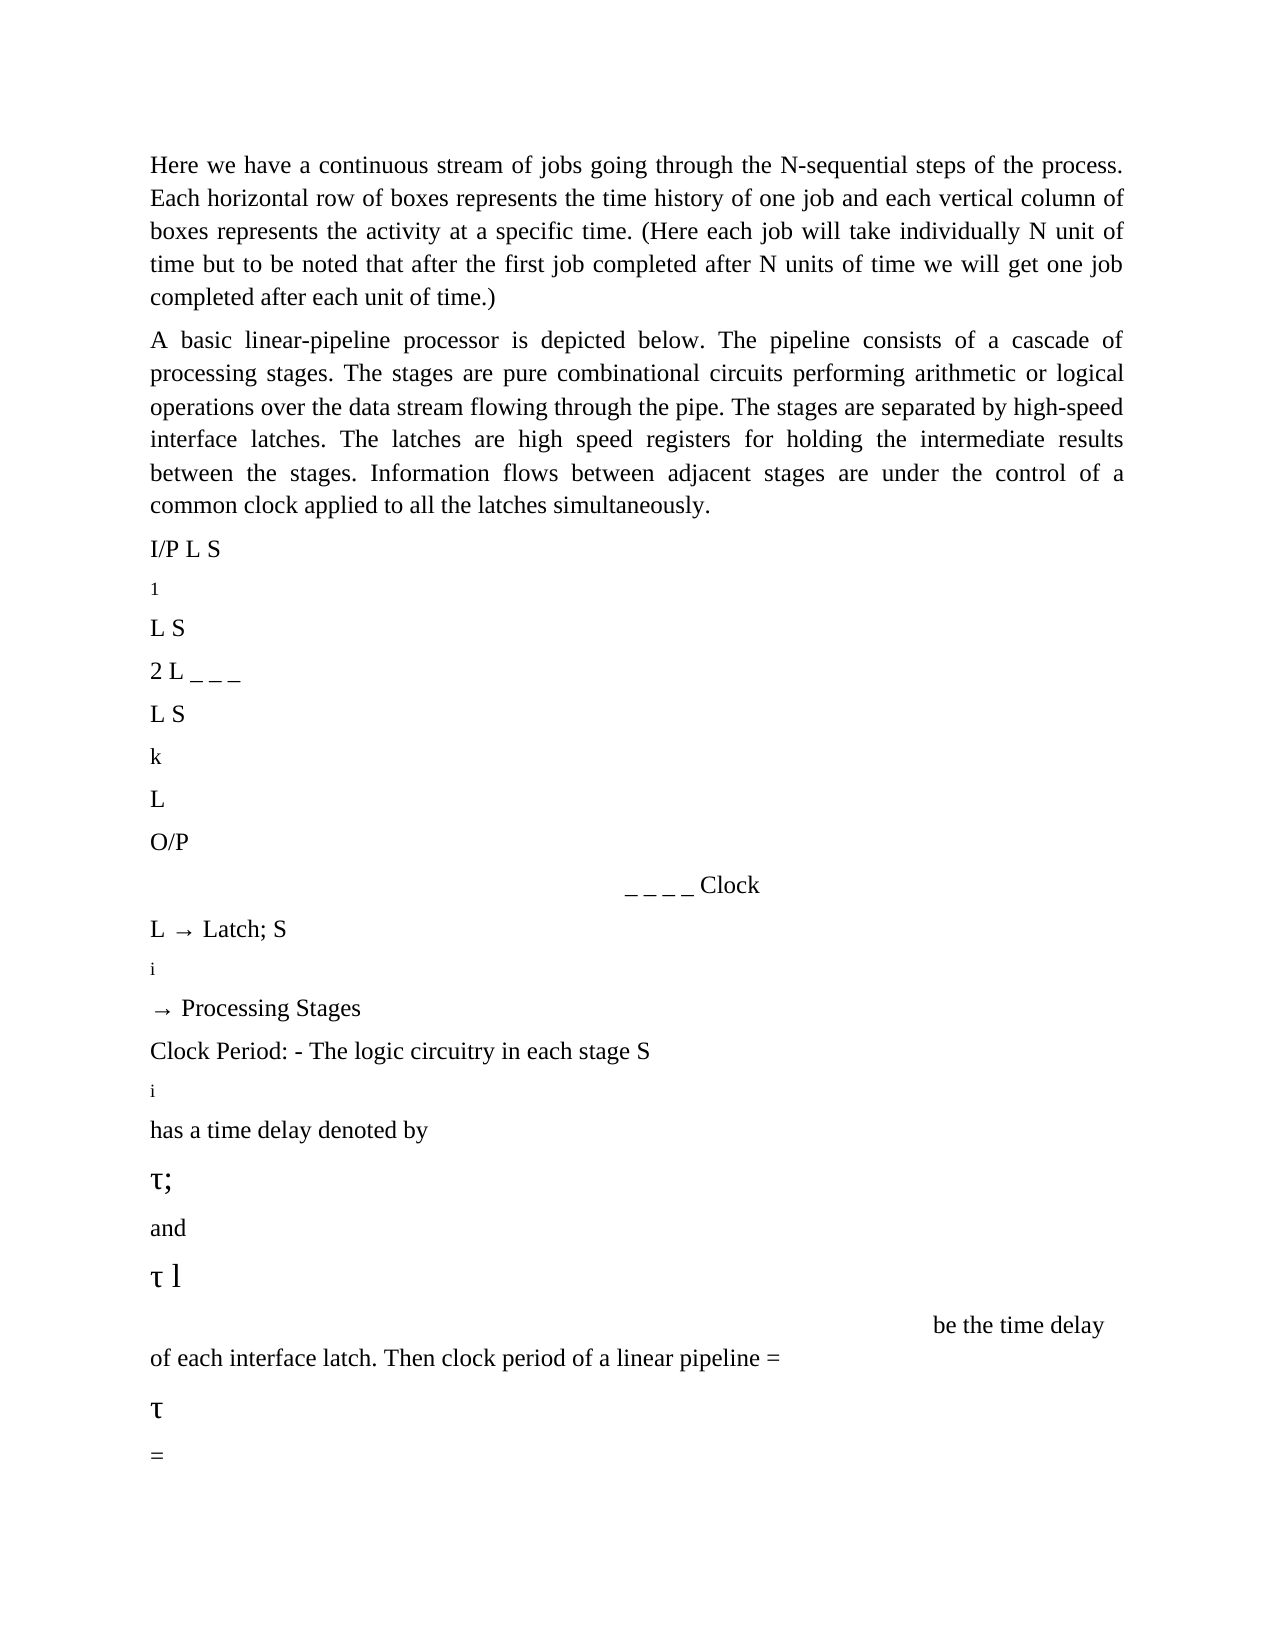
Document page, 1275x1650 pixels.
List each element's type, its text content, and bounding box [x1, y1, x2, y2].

text Clock Period: - The logic circuitry in each stage S [150, 1036, 1125, 1065]
text τ [150, 1387, 1125, 1425]
text _ _ _ _ Clock [150, 871, 1125, 899]
text i [150, 1079, 1125, 1101]
text τ l [150, 1256, 1125, 1294]
text 1 [150, 577, 1125, 599]
text A basic linear-pipeline processor is depicted below. The pipeline consists of a cascade of processing stages. The stages are pure combinational circuits performing arithmetic or logical operations over the data stream flowing through the pipe. The stages are separated by high-speed interface latches. The latches are high speed registers for holding the intermediate results between the stages. Information flows between adjacent stages are under the control of a common clock applied to all the latches simultaneously. [150, 326, 1125, 519]
text has a time delay denoted by [150, 1115, 1125, 1143]
text L S [150, 699, 1125, 728]
text L [150, 784, 1125, 812]
text O/P [150, 827, 1125, 856]
text = [150, 1441, 1125, 1470]
text τ; [150, 1158, 1125, 1196]
text be the time delay of each interface latch. Then clock period of a linear pipeline = [150, 1311, 1125, 1372]
text L → Latch; S [150, 914, 1125, 943]
text i [150, 957, 1125, 979]
text Here we have a continuous stream of jobs going through the N-sequential steps of the process. Each horizontal row of boxes represents the time history of one job and each vertical column of boxes represents the activity at a specific time. (Here each job will take individually N unit of time but to be noted that after the first job completed after N units of time we will get one job completed after each unit of time.) [150, 150, 1125, 311]
text I/P L S [150, 534, 1125, 563]
text → Processing Stages [150, 993, 1125, 1021]
text and [150, 1213, 1125, 1241]
text k [150, 743, 1125, 769]
text 2 L _ _ _ [150, 656, 1125, 685]
text L S [150, 613, 1125, 641]
